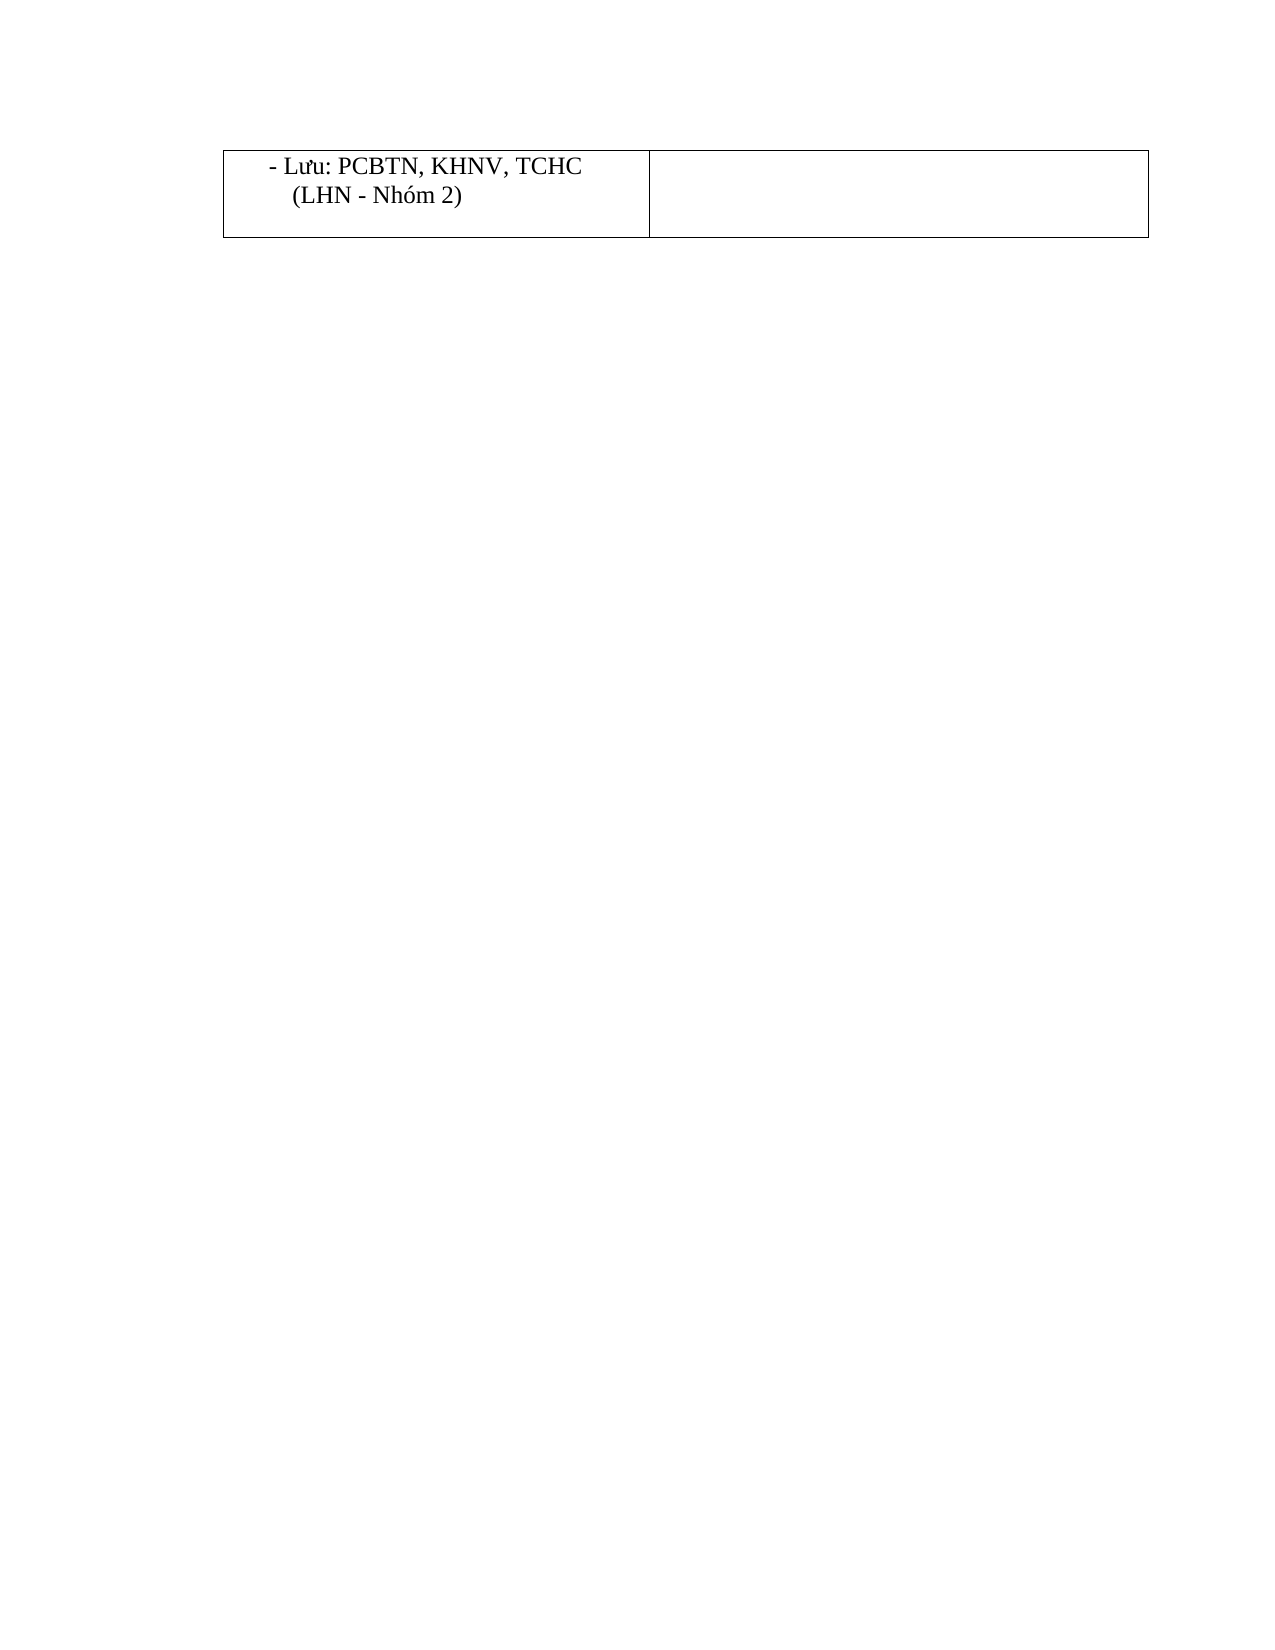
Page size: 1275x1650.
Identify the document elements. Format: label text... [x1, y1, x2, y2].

table_cell Lưu: PCBTN, KHNV, TCHC (LHN - Nhóm 2) [224, 151, 649, 237]
table_cell [650, 151, 1148, 237]
